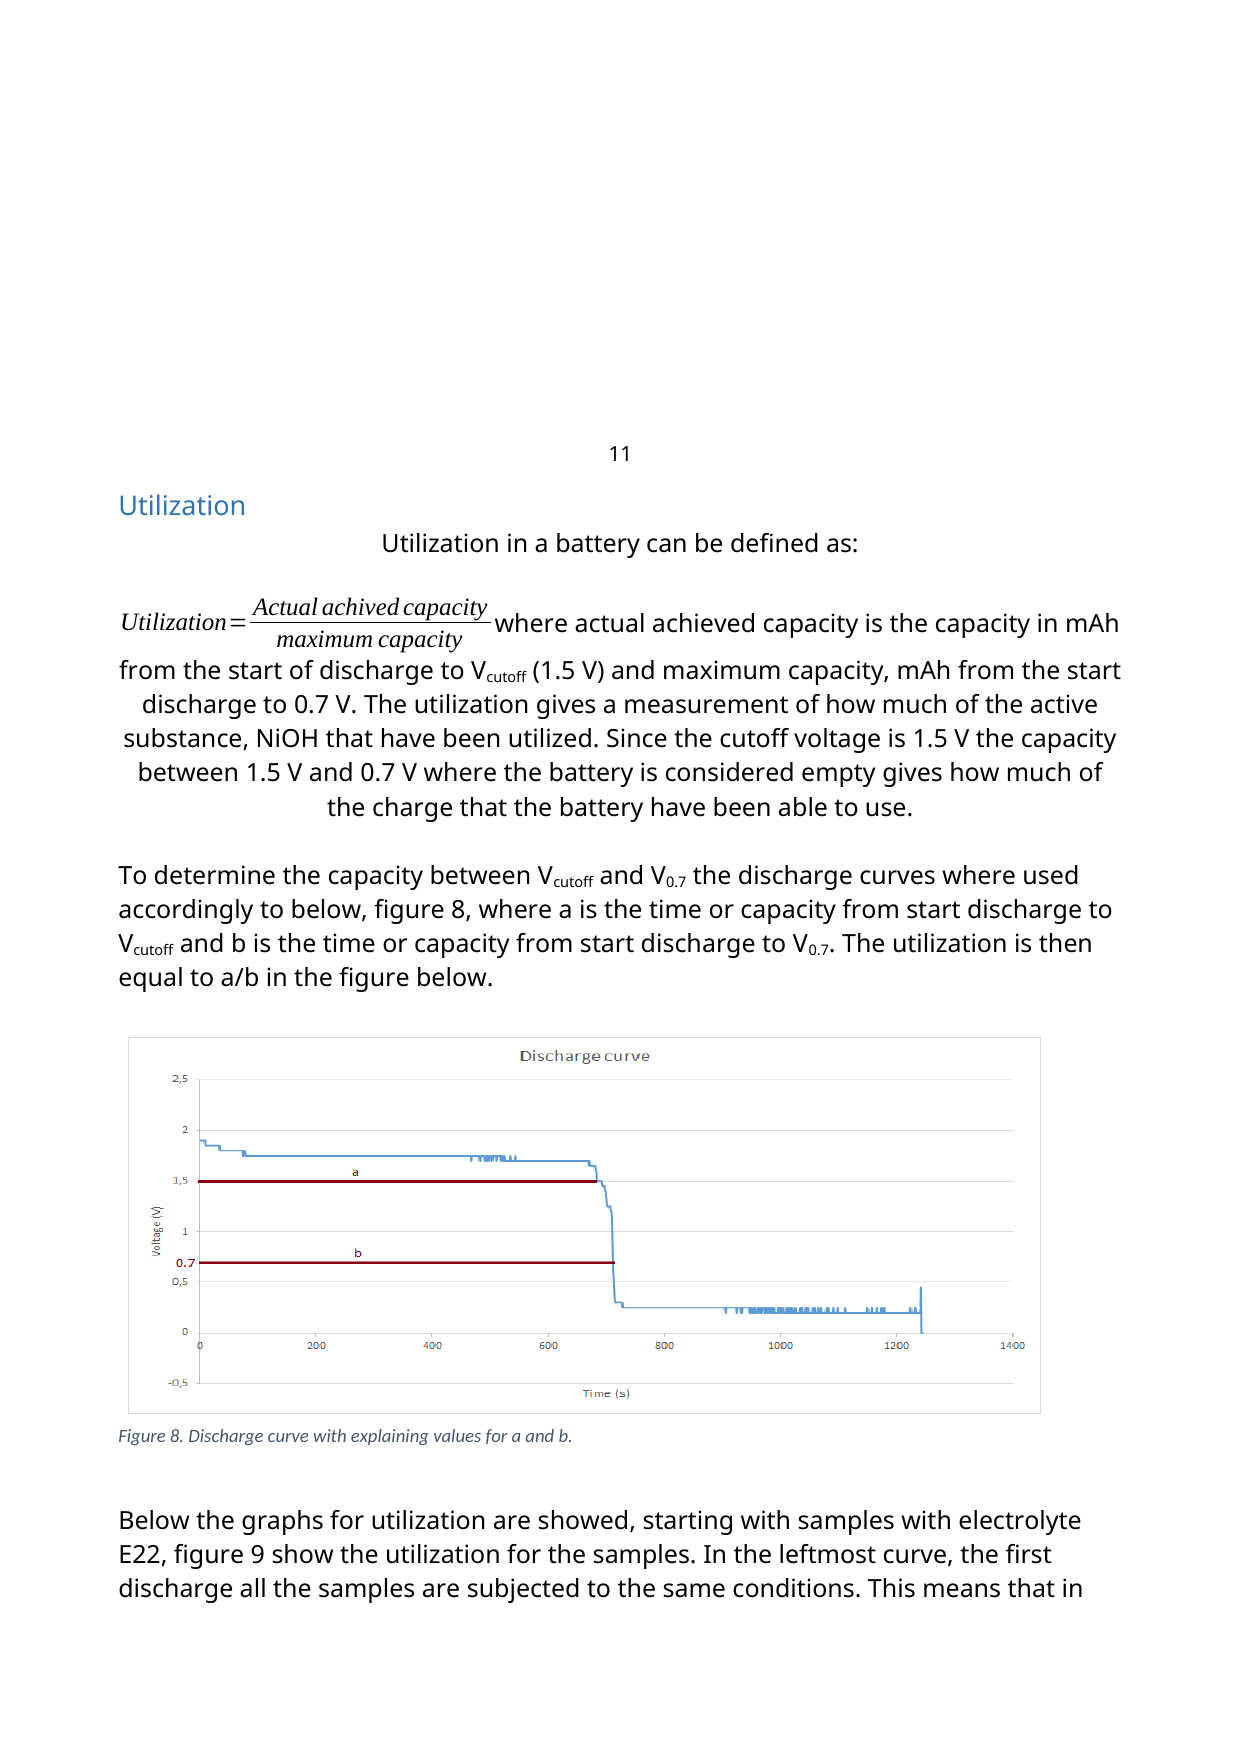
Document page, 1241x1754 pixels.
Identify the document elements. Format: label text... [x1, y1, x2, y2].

subtitle Utilization [118, 486, 1122, 523]
text 11 [118, 439, 1122, 467]
text Utilization in a battery can be defined as: where actual achieved capacity is the capacity in mAh from the start of discharge to Vcutoff (1.5 V) and maximum capacity, mAh from the start discharge to 0.7 V. The utilization gives a measurement of how much of the active substance, NiOH that have been utilized. Since the cutoff voltage is 1.5 V the capacity between 1.5 V and 0.7 V where the battery is considered empty gives how much of the charge that the battery have been able to use. [118, 526, 1122, 823]
text Figure 8. Discharge curve with explaining values for a and b. [118, 1424, 1122, 1447]
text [118, 1502, 1122, 1604]
picture [118, 1027, 1057, 1425]
text To determine the capacity between Vcutoff and V0.7 the discharge curves where used accordingly to below, figure 8, where a is the time or capacity from start discharge to Vcutoff and b is the time or capacity from start discharge to V0.7. The utilization is then equal to a/b in the figure below. [118, 857, 1122, 993]
